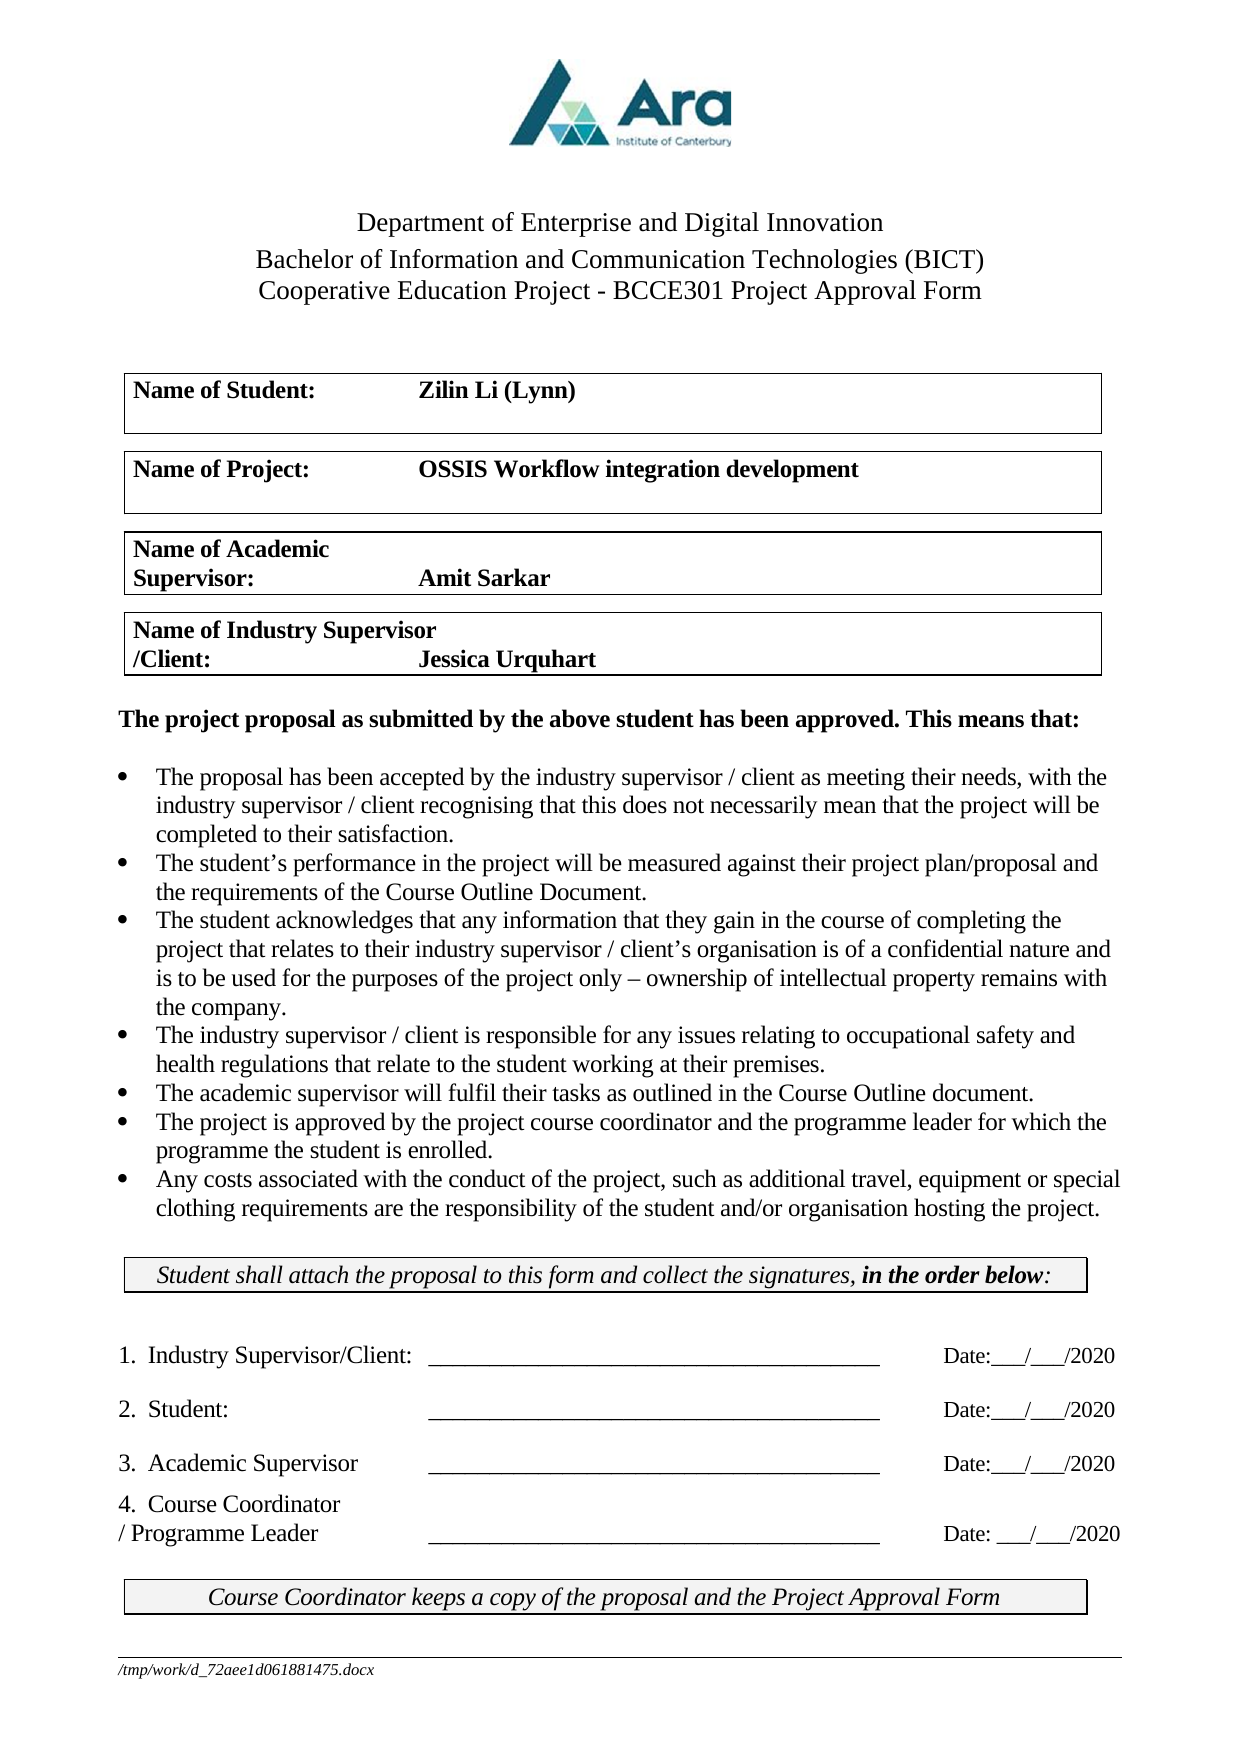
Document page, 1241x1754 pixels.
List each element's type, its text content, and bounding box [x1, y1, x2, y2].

list Academic Supervisor _____________________________________ Date:___/___/2020 [118, 1448, 1122, 1477]
list The academic supervisor will fulfil their tasks as outlined in the Course Outline document. [118, 1078, 1122, 1107]
list The project is approved by the project course coordinator and the programme leader for which the programme the student is enrolled. [118, 1107, 1122, 1164]
text Name of Project: OSSIS Workflow integration development [125, 452, 1101, 483]
list The industry supervisor / client is responsible for any issues relating to occupational safety and health regulations that relate to the student working at their premises. [118, 1021, 1122, 1078]
picture [509, 59, 732, 147]
list The student’s performance in the project will be measured against their project plan/proposal and the requirements of the Course Outline Document. [118, 848, 1122, 906]
text Name of Industry Supervisor [125, 613, 1101, 641]
text Name of Student: Zilin Li (Lynn) [125, 374, 1101, 404]
text Supervisor: Amit Sarkar [125, 560, 1101, 594]
text Student shall attach the proposal to this form and collect the signatures, in the order below: [125, 1258, 1086, 1291]
list Industry Supervisor/Client: _____________________________________ Date:___/___/2020 [118, 1340, 1122, 1369]
list The proposal has been accepted by the industry supervisor / client as meeting their needs, with the industry supervisor / client recognising that this does not necessarily mean that the project will be completed to their satisfaction. [118, 762, 1122, 848]
text /Client: Jessica Urquhart [125, 641, 1101, 674]
text Bachelor of Information and Communication Technologies (BICT) [118, 243, 1122, 274]
text Cooperative Education Project - BCCE301 Project Approval Form [118, 274, 1122, 305]
text Name of Academic [125, 533, 1101, 560]
text The project proposal as submitted by the above student has been approved. This means that: [118, 704, 1122, 733]
subtitle Department of Enterprise and Digital Innovation [118, 206, 1122, 237]
list Course Coordinator [118, 1489, 1122, 1518]
list Any costs associated with the conduct of the project, such as additional travel, equipment or special clothing requirements are the responsibility of the student and/or organisation hosting the project. [118, 1164, 1122, 1222]
list The student acknowledges that any information that they gain in the course of completing the project that relates to their industry supervisor / client’s organisation is of a confidential nature and is to be used for the purposes of the project only – ownership of intellectual property remains with the company. [118, 906, 1122, 1021]
text Course Coordinator keeps a copy of the proposal and the Project Approval Form [125, 1580, 1086, 1613]
text / Programme Leader _____________________________________ Date: ___/___/2020 [118, 1518, 1122, 1547]
list Student: _____________________________________ Date:___/___/2020 [118, 1394, 1122, 1423]
